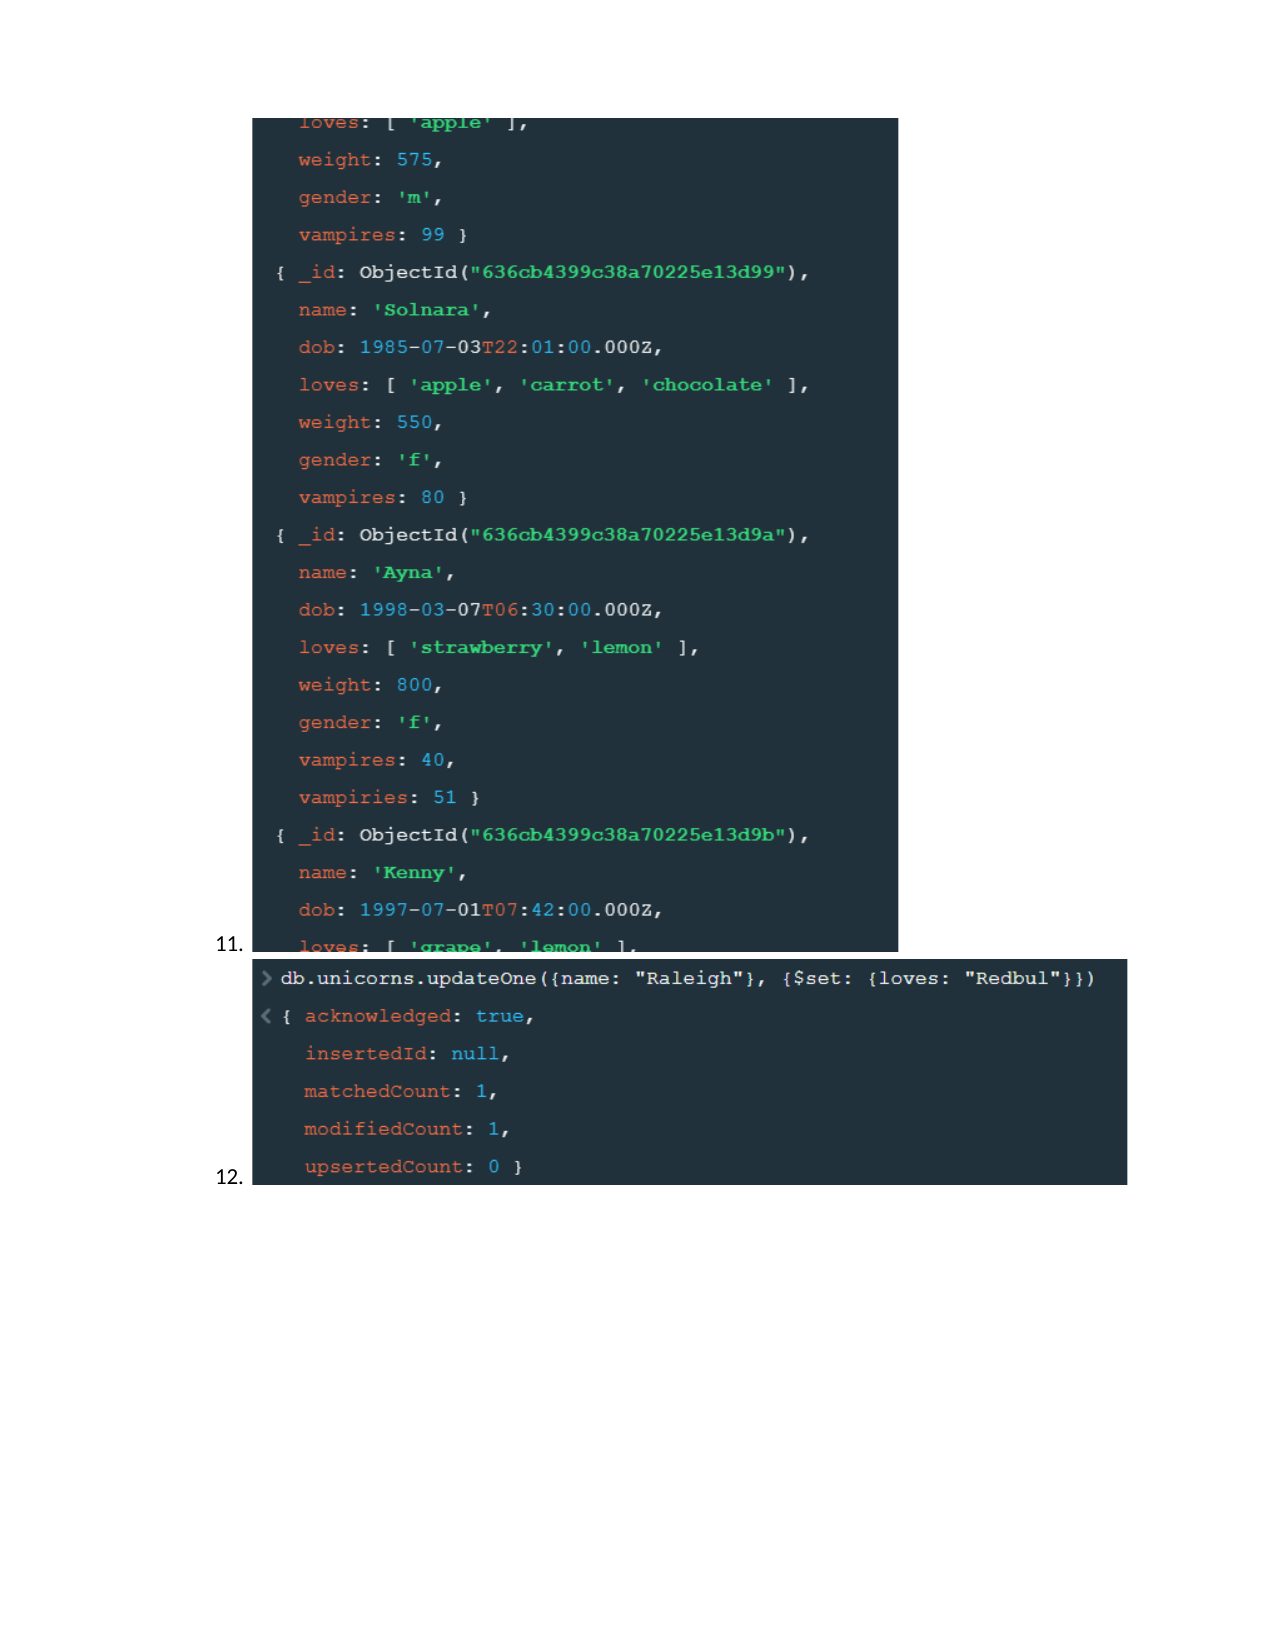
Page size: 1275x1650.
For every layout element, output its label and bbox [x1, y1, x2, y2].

picture [252, 118, 899, 952]
picture [252, 959, 1128, 1185]
